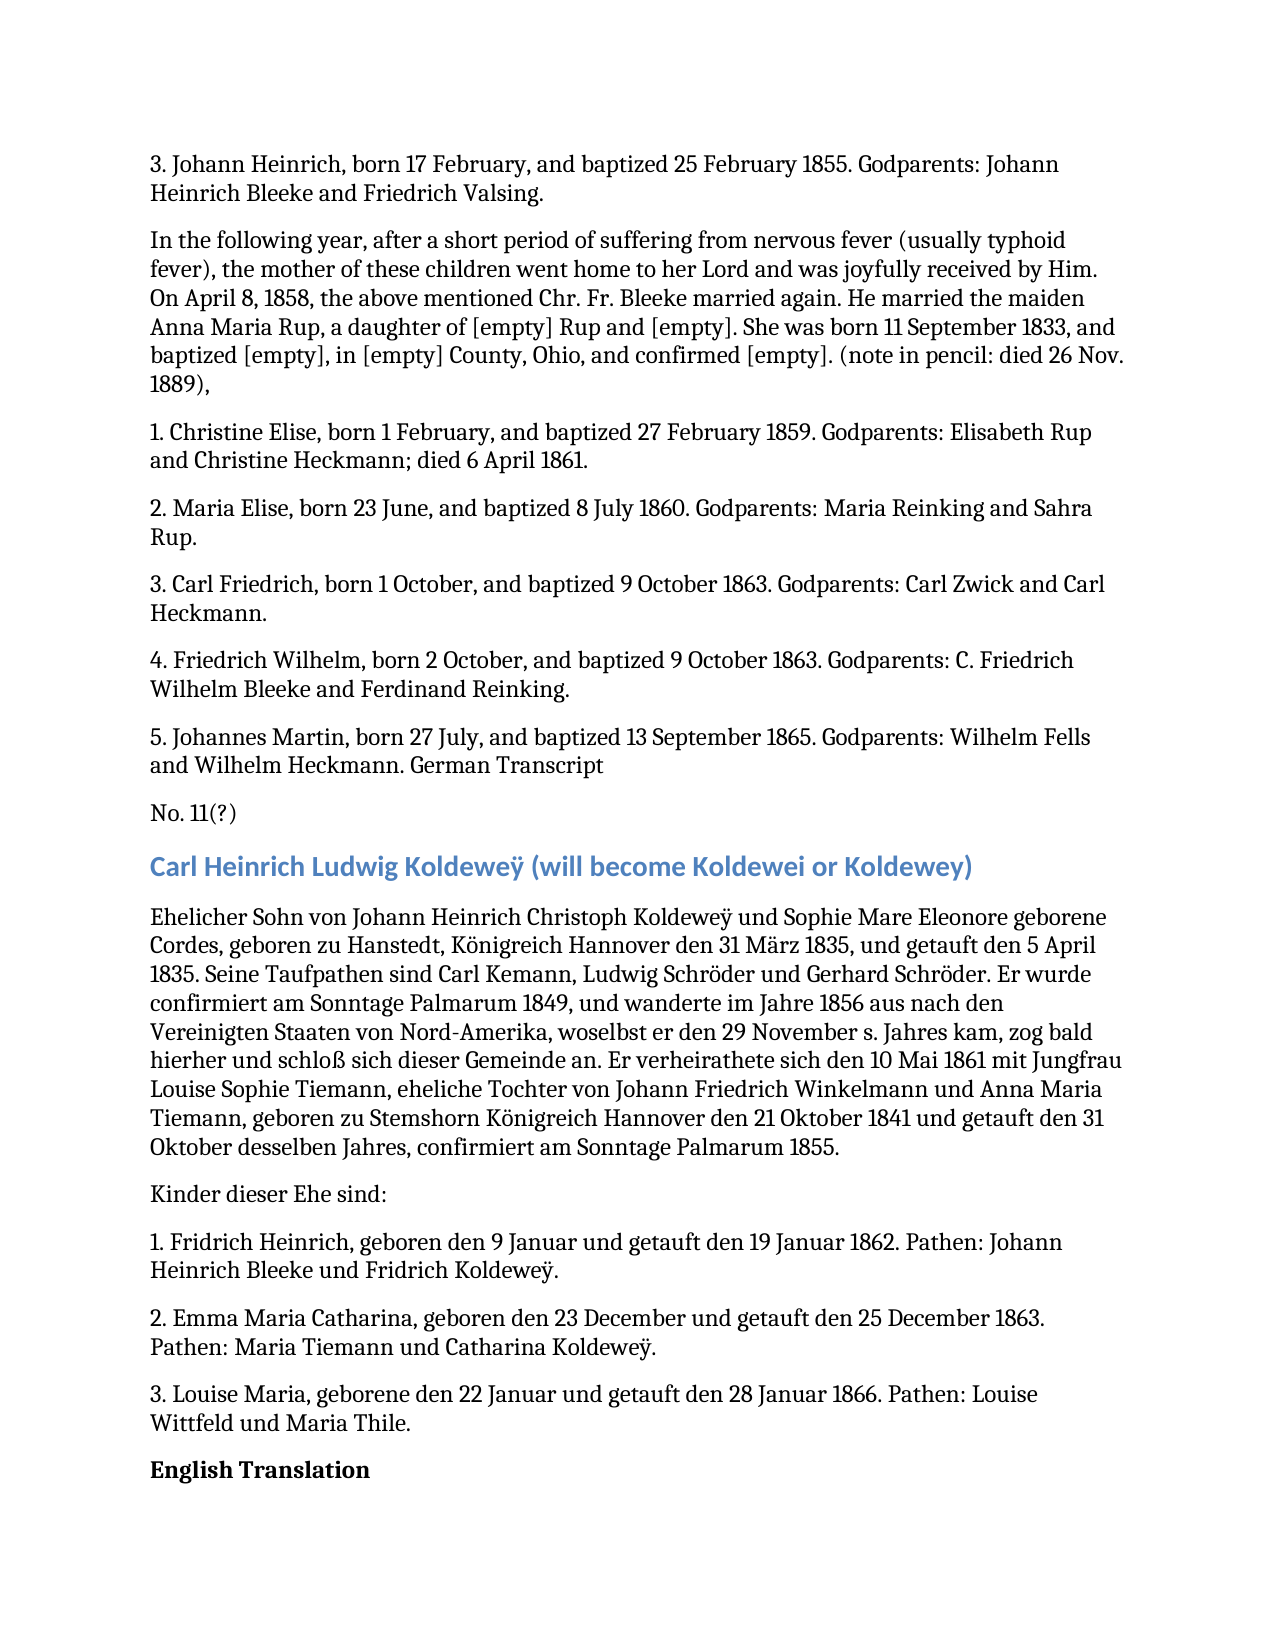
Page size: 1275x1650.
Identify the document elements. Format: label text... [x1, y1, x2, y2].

text 4. Friedrich Wilhelm, born 2 October, and baptized 9 October 1863. Godparents: C. Friedrich Wilhelm Bleeke and Ferdinand Reinking. [150, 646, 1125, 704]
text English Translation [150, 1456, 1125, 1485]
text 3. Johann Heinrich, born 17 February, and baptized 25 February 1855. Godparents: Johann Heinrich Bleeke and Friedrich Valsing. [150, 150, 1125, 207]
text 1. Fridrich Heinrich, geboren den 9 Januar und getauft den 19 Januar 1862. Pathen: Johann Heinrich Bleeke und Fridrich Koldeweÿ. [150, 1228, 1125, 1285]
text In the following year, after a short period of suffering from nervous fever (usually typhoid fever), the mother of these children went home to her Lord and was joyfully received by Him. On April 8, 1858, the above mentioned Chr. Fr. Bleeke married again. He married the maiden Anna Maria Rup, a daughter of [empty] Rup and [empty]. She was born 11 September 1833, and baptized [empty], in [empty] County, Ohio, and confirmed [empty]. (note in pencil: died 26 Nov. 1889), [150, 226, 1125, 399]
text 2. Maria Elise, born 23 June, and baptized 8 July 1860. Godparents: Maria Reinking and Sahra Rup. [150, 494, 1125, 551]
text Kinder dieser Ehe sind: [150, 1180, 1125, 1209]
text 5. Johannes Martin, born 27 July, and baptized 13 September 1865. Godparents: Wilhelm Fells and Wilhelm Heckmann. German Transcript [150, 722, 1125, 780]
text Ehelicher Sohn von Johann Heinrich Christoph Koldeweÿ und Sophie Mare Eleonore geborene Cordes, geboren zu Hanstedt, Königreich Hannover den 31 März 1835, und getauft den 5 April 1835. Seine Taufpathen sind Carl Kemann, Ludwig Schröder und Gerhard Schröder. Er wurde confirmiert am Sonntage Palmarum 1849, und wanderte im Jahre 1856 aus nach den Vereinigten Staaten von Nord-Amerika, woselbst er den 29 November s. Jahres kam, zog bald hierher und schloß sich dieser Gemeinde an. Er verheirathete sich den 10 Mai 1861 mit Jungfrau Louise Sophie Tiemann, eheliche Tochter von Johann Friedrich Winkelmann und Anna Maria Tiemann, geboren zu Stemshorn Königreich Hannover den 21 Oktober 1841 und getauft den 31 Oktober desselben Jahres, confirmiert am Sonntage Palmarum 1855. [150, 903, 1125, 1161]
subtitle Carl Heinrich Ludwig Koldeweÿ (will become Koldewei or Koldewey) [150, 848, 1125, 884]
text No. 11(?) [150, 799, 1125, 827]
text 2. Emma Maria Catharina, geboren den 23 December und getauft den 25 December 1863. Pathen: Maria Tiemann und Catharina Koldeweÿ. [150, 1304, 1125, 1361]
text 3. Carl Friedrich, born 1 October, and baptized 9 October 1863. Godparents: Carl Zwick and Carl Heckmann. [150, 570, 1125, 627]
text 3. Louise Maria, geborene den 22 Januar und getauft den 28 Januar 1866. Pathen: Louise Wittfeld und Maria Thile. [150, 1380, 1125, 1438]
text 1. Christine Elise, born 1 February, and baptized 27 February 1859. Godparents: Elisabeth Rup and Christine Heckmann; died 6 April 1861. [150, 417, 1125, 475]
